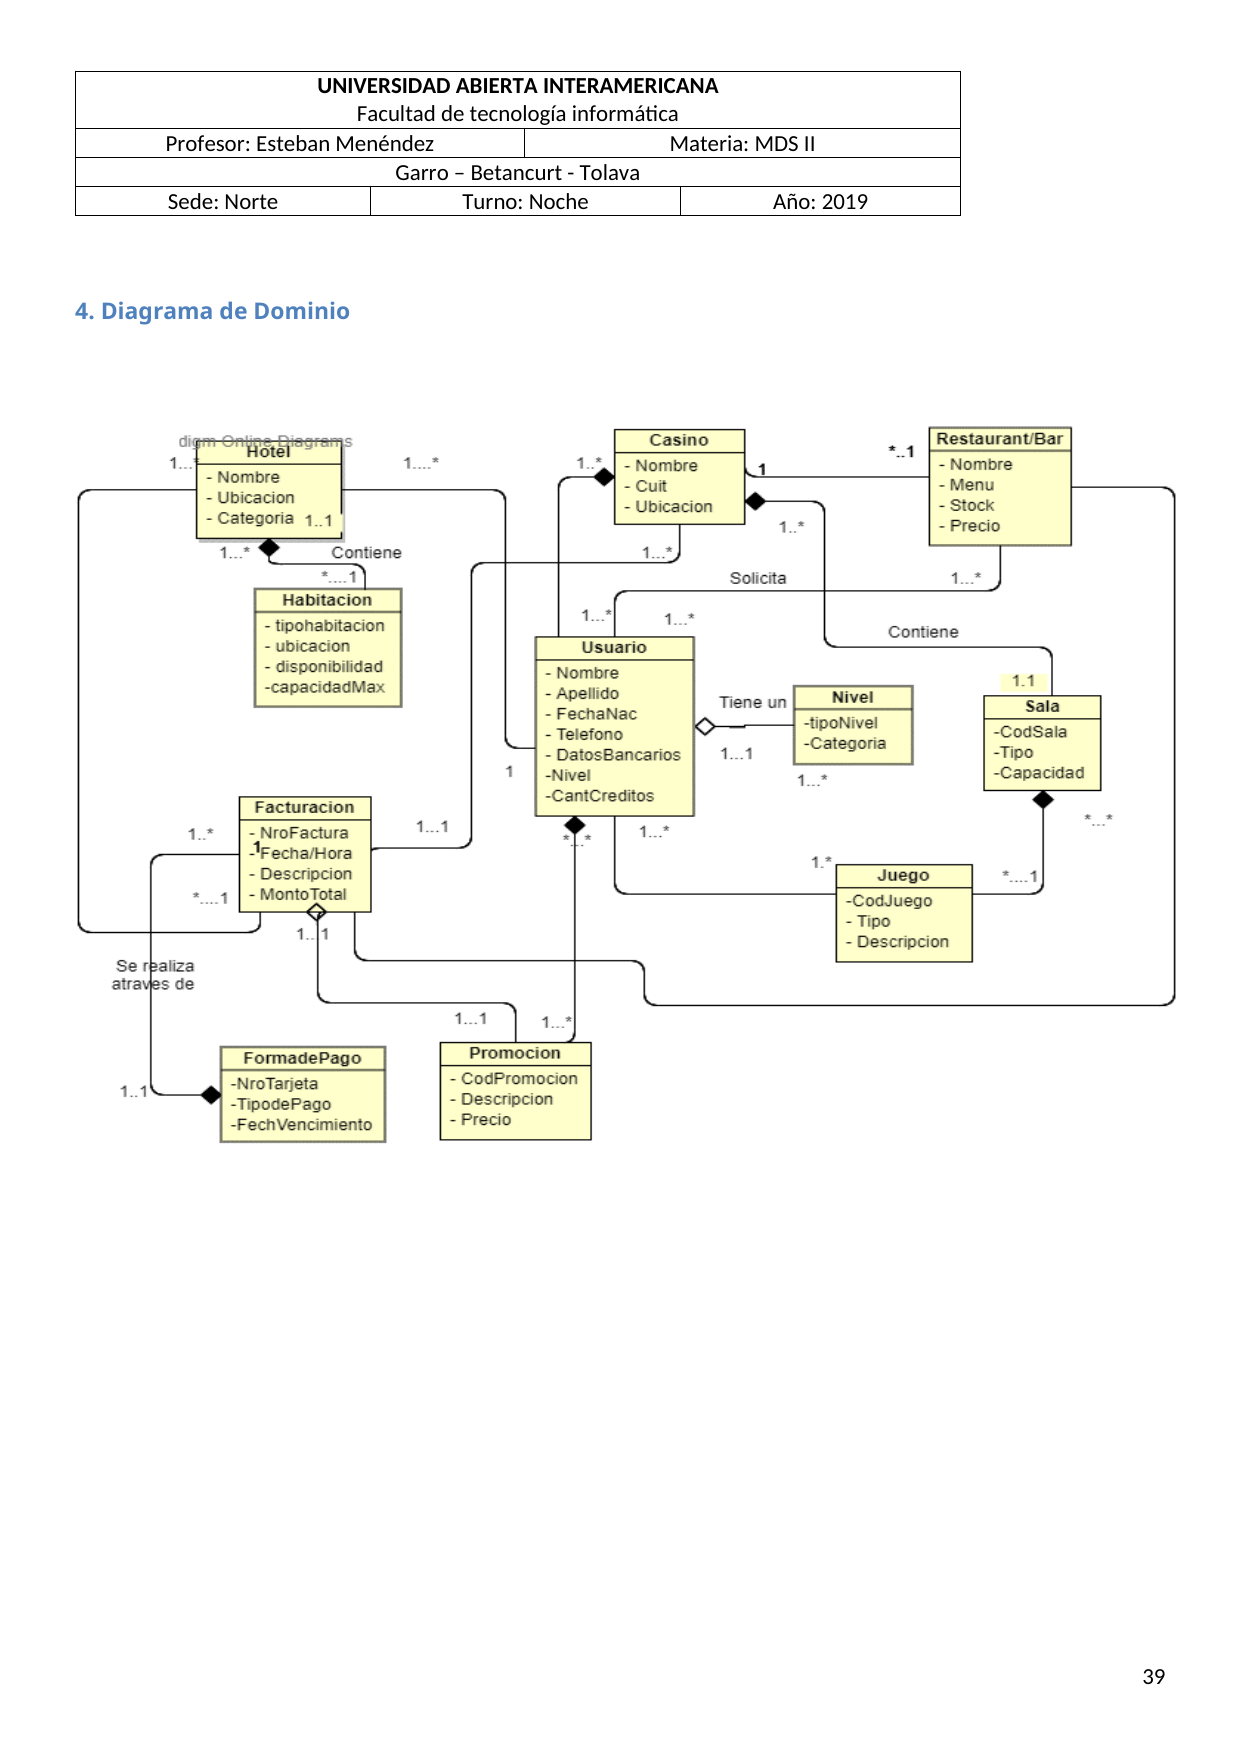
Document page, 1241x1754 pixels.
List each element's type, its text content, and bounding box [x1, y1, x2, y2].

picture [75, 424, 1183, 1146]
subtitle 4. Diagrama de Dominio [75, 295, 1165, 326]
